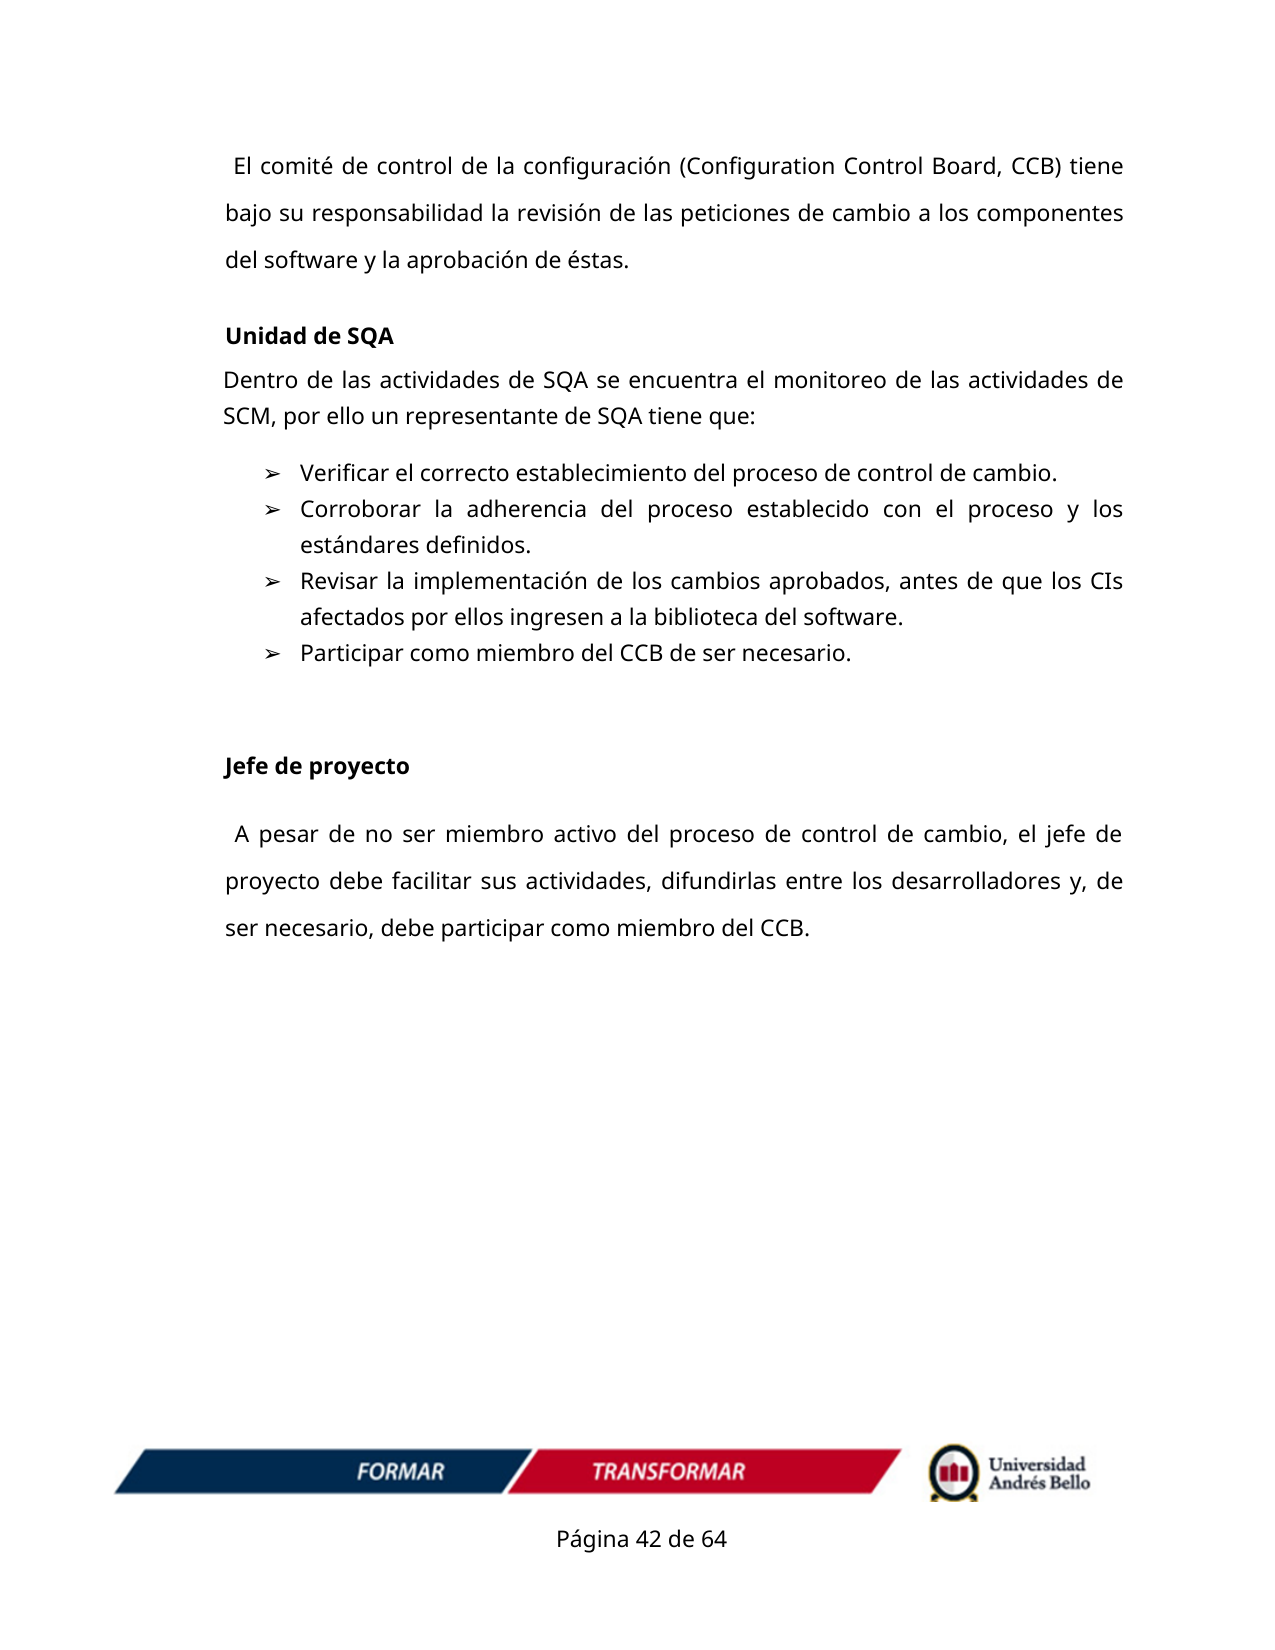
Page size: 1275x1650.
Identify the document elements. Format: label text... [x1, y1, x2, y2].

list Revisar la implementación de los cambios aprobados, antes de que los CIs afectados por ellos ingresen a la biblioteca del software. [262, 564, 1125, 632]
text Dentro de las actividades de SQA se encuentra el monitoreo de las actividades de SCM, por ello un representante de SQA tiene que: [223, 364, 1125, 431]
text A pesar de no ser miembro activo del proceso de control de cambio, el jefe de proyecto debe facilitar sus actividades, difundirlas entre los desarrolladores y, de ser necesario, debe participar como miembro del CCB. [225, 818, 1125, 943]
subtitle Unidad de SQA [225, 320, 1125, 351]
list Corroborar la adherencia del proceso establecido con el proceso y los estándares definidos. [262, 493, 1125, 560]
list Verificar el correcto establecimiento del proceso de control de cambio. [262, 457, 1125, 488]
text El comité de control de la configuración (Configuration Control Board, CCB) tiene bajo su responsabilidad la revisión de las peticiones de cambio a los componentes del software y la aprobación de éstas. [225, 150, 1125, 275]
list Participar como miembro del CCB de ser necesario. [262, 636, 1125, 668]
text Jefe de proyecto [150, 750, 1125, 781]
picture [112, 1440, 1115, 1502]
